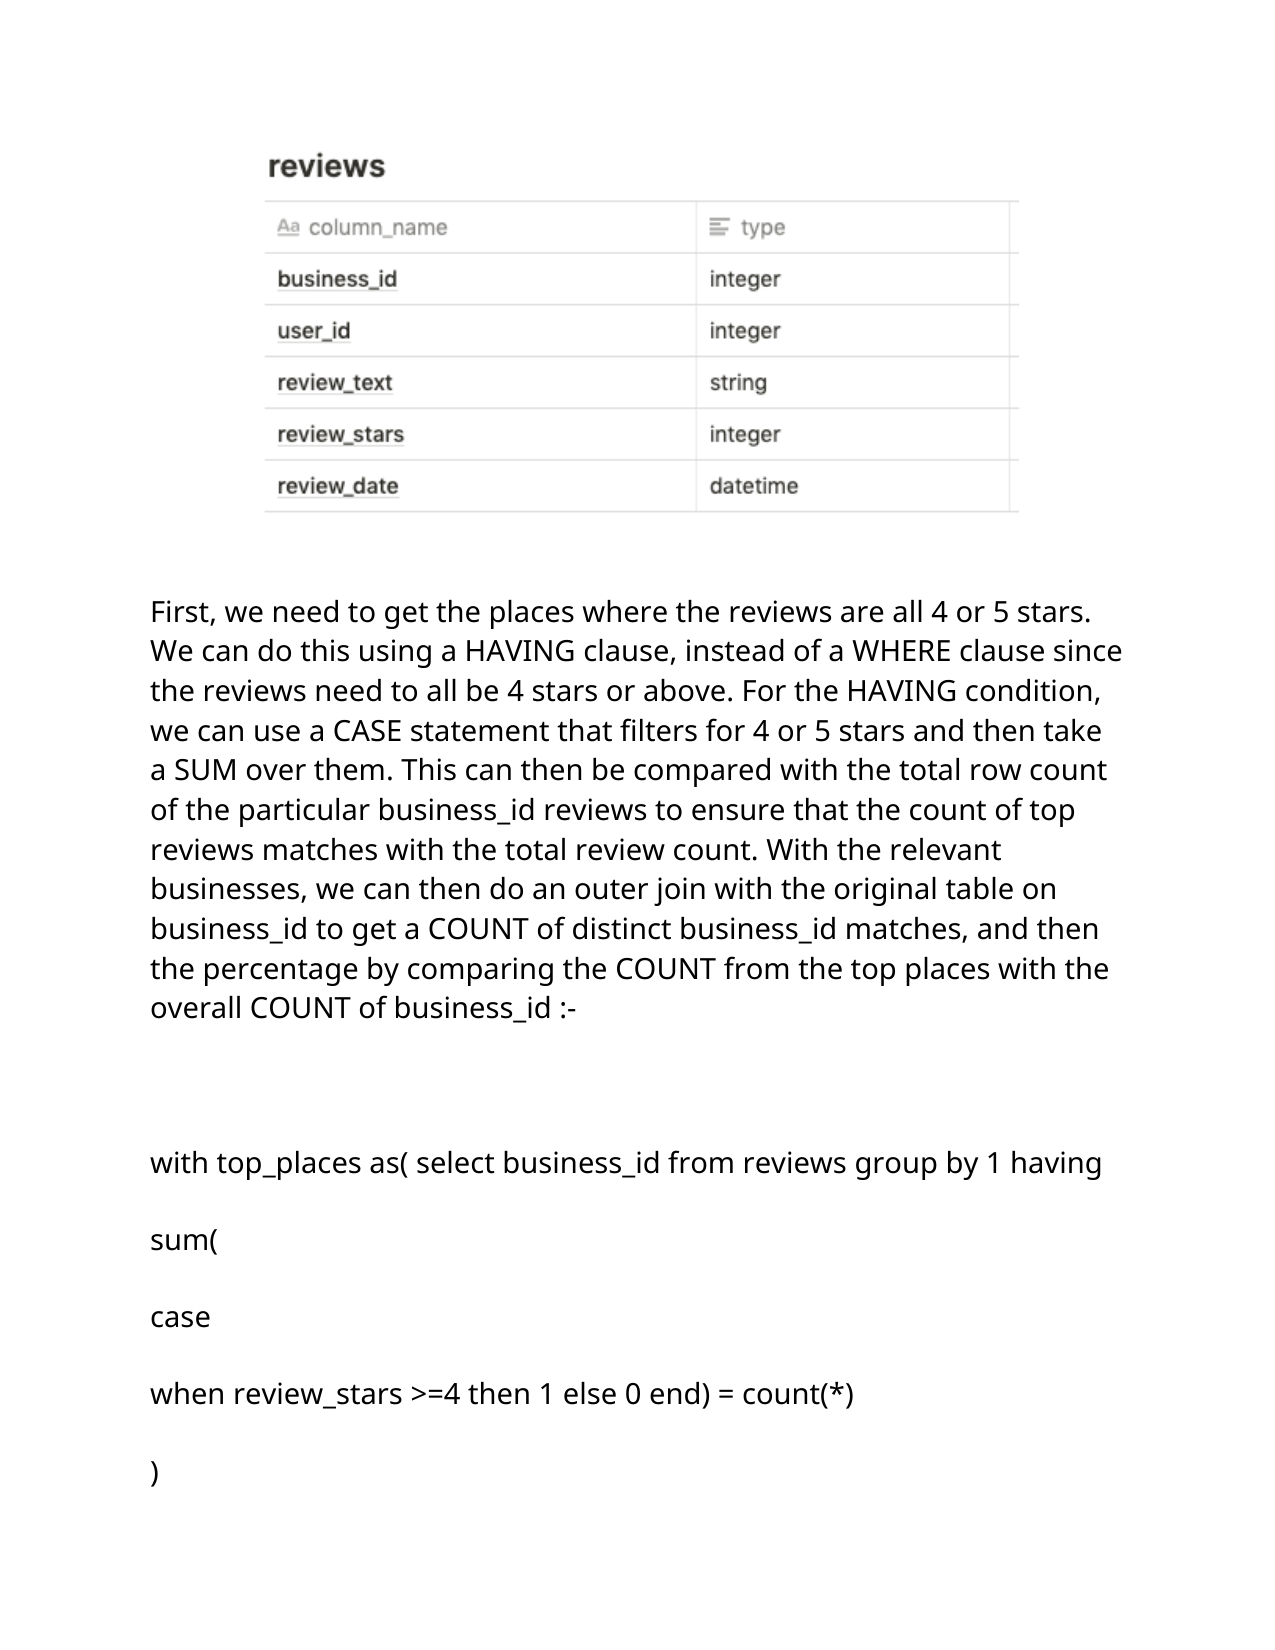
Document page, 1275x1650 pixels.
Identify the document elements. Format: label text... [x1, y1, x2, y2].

text when review_stars >=4 then 1 else 0 end) = count(*) [150, 1374, 1125, 1413]
text sum( [150, 1219, 1125, 1259]
text case [150, 1296, 1125, 1336]
text ) [150, 1451, 1125, 1491]
text First, we need to get the places where the reviews are all 4 or 5 stars. We can do this using a HAVING clause, instead of a WHERE clause since the reviews need to all be 4 stars or above. For the HAVING condition, we can use a CASE statement that filters for 4 or 5 stars and then take a SUM over them. This can then be compared with the total row count of the particular business_id reviews to ensure that the count of top reviews matches with the total review count. With the relevant businesses, we can then do an outer join with the original table on business_id to get a COUNT of distinct business_id matches, and then the percentage by comparing the COUNT from the top places with the overall COUNT of business_id :- [150, 591, 1125, 1027]
picture [262, 150, 1020, 519]
text with top_places as( select business_id from reviews group by 1 having [150, 1142, 1125, 1182]
